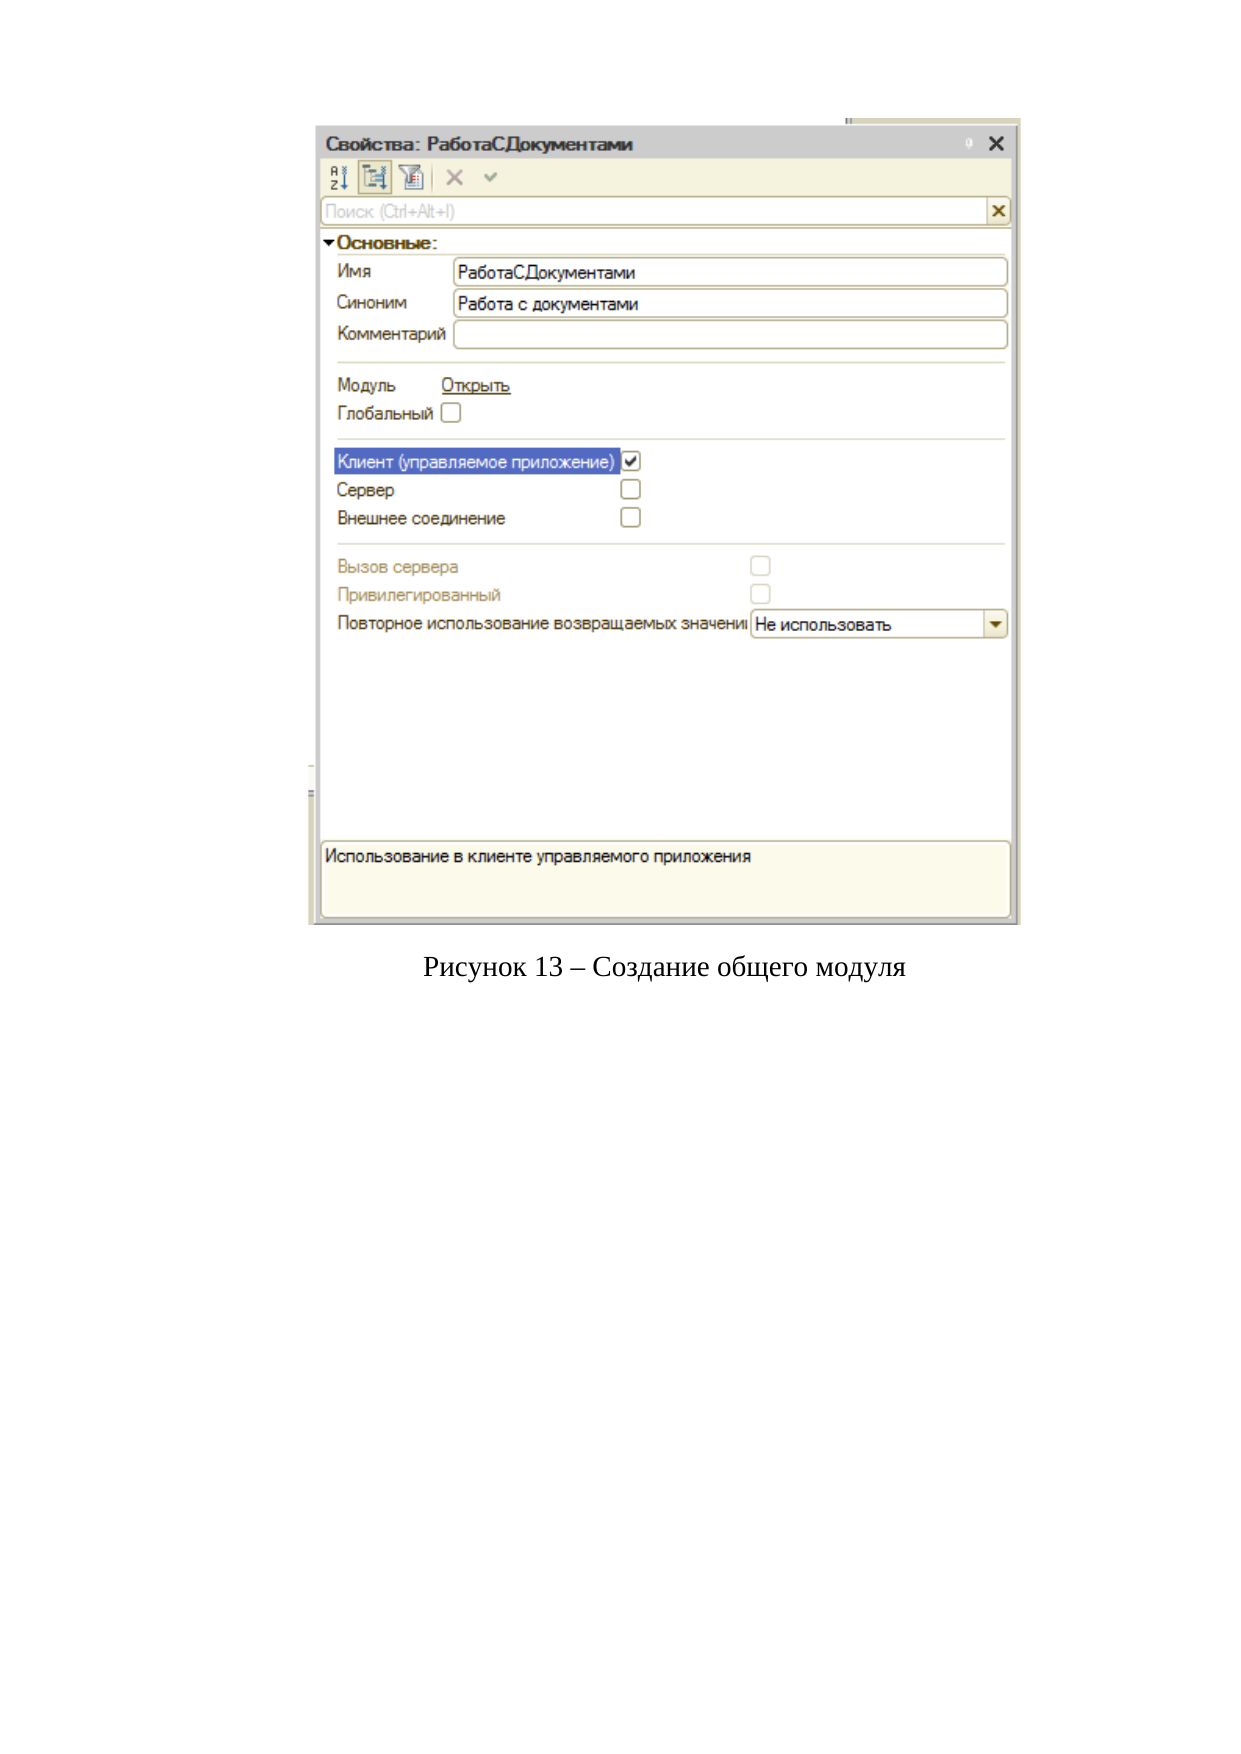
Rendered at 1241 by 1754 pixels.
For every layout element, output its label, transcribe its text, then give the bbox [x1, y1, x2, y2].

text Рисунок 13 – Создание общего модуля [177, 949, 1152, 983]
picture [308, 118, 1021, 925]
